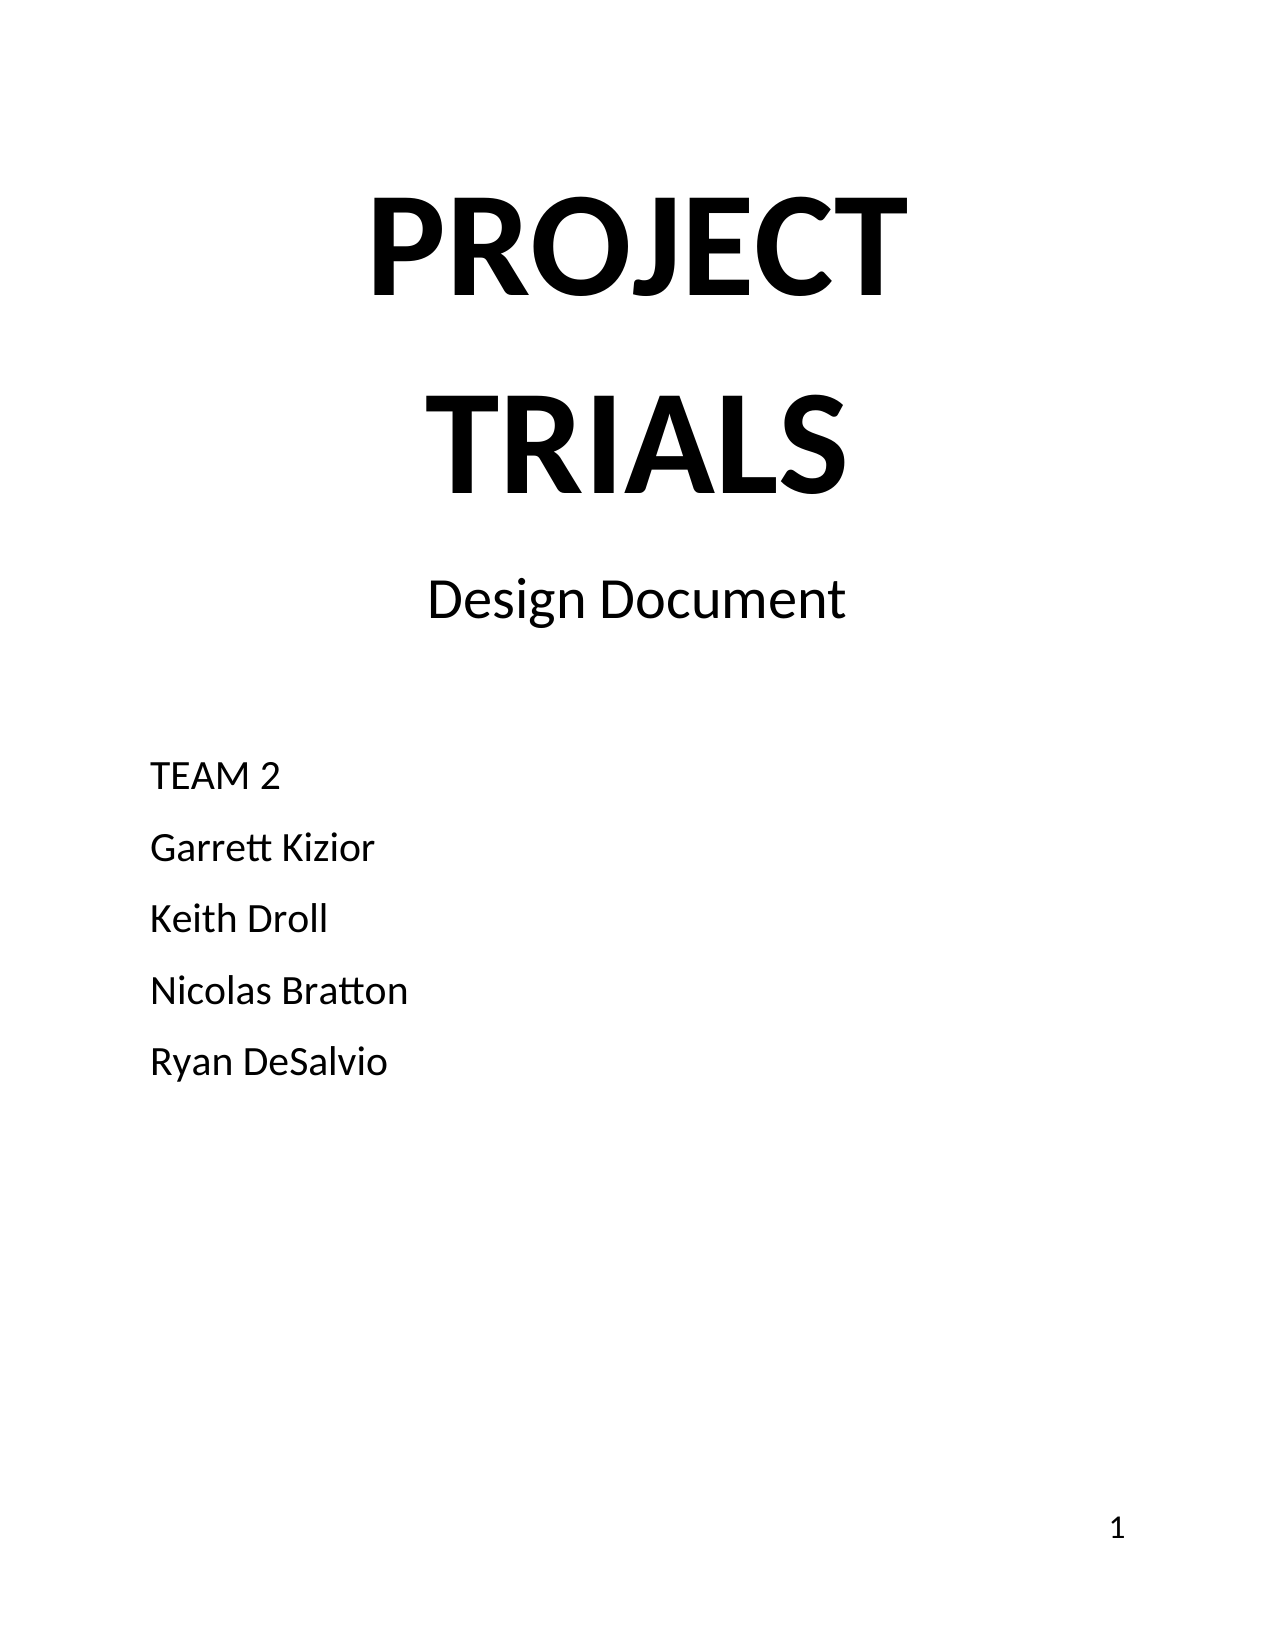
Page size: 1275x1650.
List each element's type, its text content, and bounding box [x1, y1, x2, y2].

text Design Document [150, 562, 1125, 633]
text PROJECT TRIALS [150, 150, 1125, 531]
text Ryan DeSalvio [150, 1035, 1125, 1086]
text Garrett Kizior [150, 821, 1125, 872]
text Keith Droll [150, 892, 1125, 943]
text Nicolas Bratton [150, 964, 1125, 1015]
text TEAM 2 [150, 749, 1125, 800]
